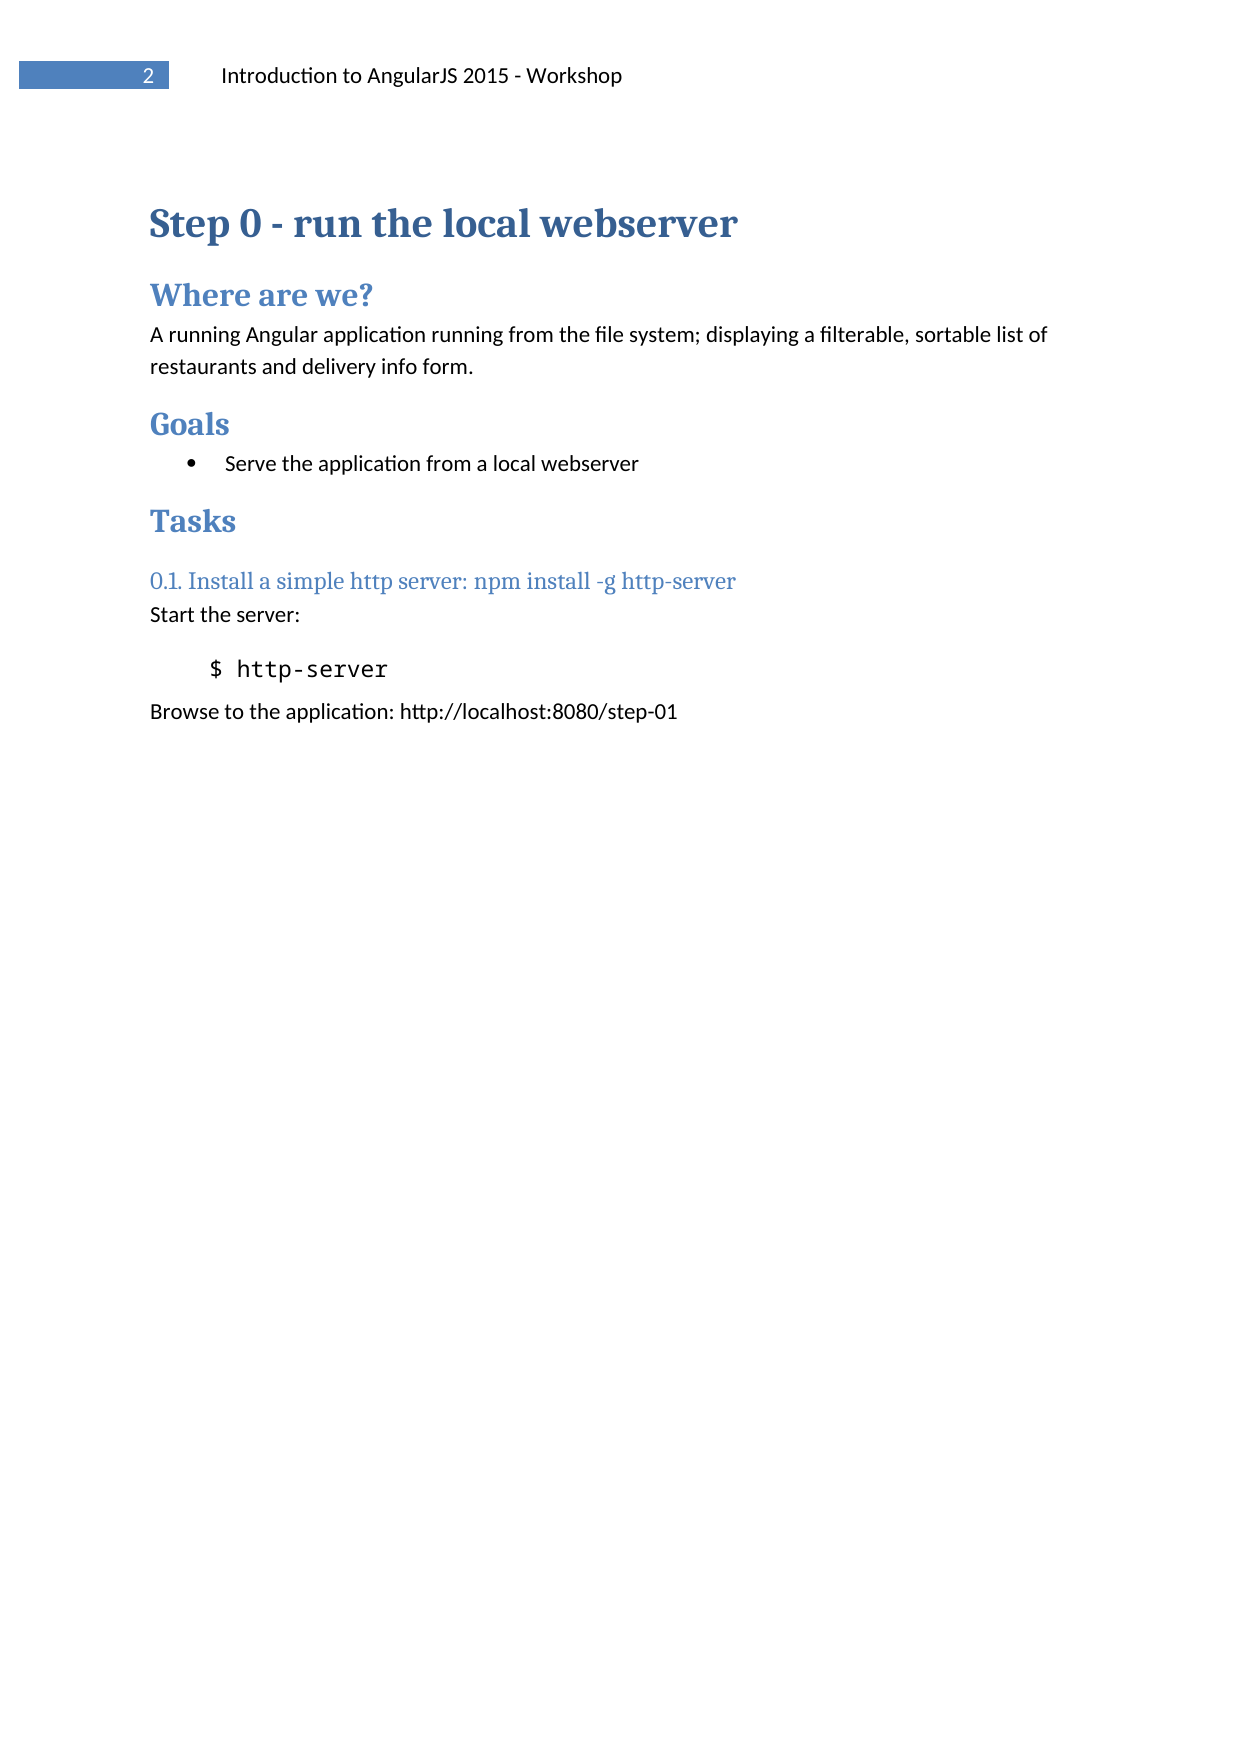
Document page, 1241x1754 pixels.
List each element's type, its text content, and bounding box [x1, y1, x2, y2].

subtitle Goals [150, 405, 1090, 443]
subtitle Install a simple http server: npm install -g http-server [150, 567, 1090, 596]
text Start the server: [150, 600, 1090, 628]
text Browse to the application: http://localhost:8080/step-01 [150, 697, 1090, 725]
list Serve the application from a local webserver [187, 449, 1090, 477]
text $ http-server [209, 653, 1090, 684]
subtitle run the local webserver [150, 200, 1090, 248]
subtitle Where are we? [150, 276, 1090, 314]
text A running Angular application running from the file system; displaying a filterable, sortable list of restaurants and delivery info form. [150, 320, 1090, 380]
subtitle Tasks [150, 502, 1090, 541]
